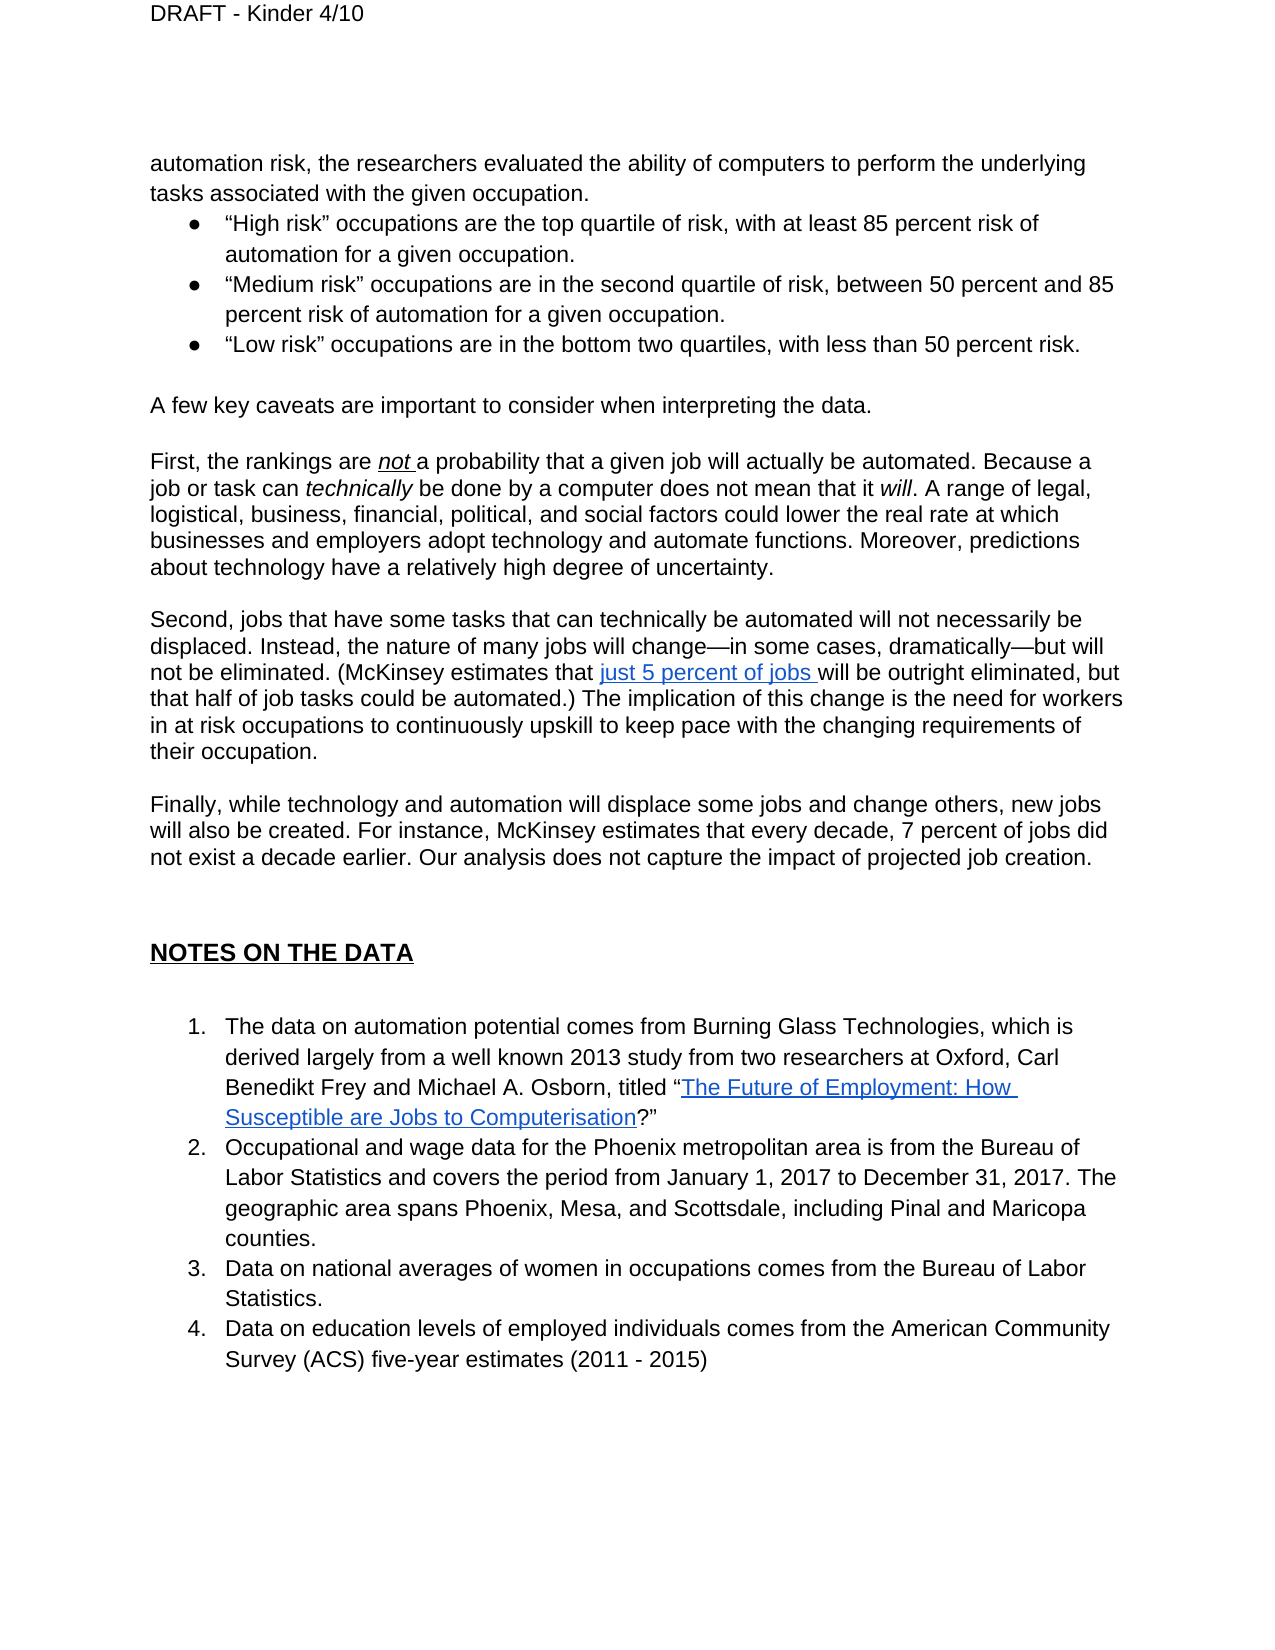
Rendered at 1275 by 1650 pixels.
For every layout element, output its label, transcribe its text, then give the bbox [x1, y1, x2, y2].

list “Medium risk” occupations are in the second quartile of risk, between 50 percent and 85 percent risk of automation for a given occupation. [187, 271, 1125, 327]
subtitle NOTES ON THE DATA [150, 938, 1125, 966]
list Occupational and wage data for the Phoenix metropolitan area is from the Bureau of Labor Statistics and covers the period from January 1, 2017 to December 31, 2017. The geographic area spans Phoenix, Mesa, and Scottsdale, including Pinal and Maricopa counties. [187, 1134, 1125, 1251]
text A few key caveats are important to consider when interpreting the data. [150, 392, 1125, 418]
text First, the rankings are not a probability that a given job will actually be automated. Because a job or task can technically be done by a computer does not mean that it will. A range of legal, logistical, business, financial, political, and social factors could lower the real rate at which businesses and employers adopt technology and automate functions. Moreover, predictions about technology have a relatively high degree of uncertainty. [150, 448, 1125, 580]
list “High risk” occupations are the top quartile of risk, with at least 85 percent risk of automation for a given occupation. [187, 210, 1125, 267]
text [150, 150, 1125, 207]
list Data on national averages of women in occupations comes from the Bureau of Labor Statistics. [187, 1255, 1125, 1312]
list “Low risk” occupations are in the bottom two quartiles, with less than 50 percent risk. [187, 331, 1125, 358]
text Second, jobs that have some tasks that can technically be automated will not necessarily be displaced. Instead, the nature of many jobs will change—in some cases, dramatically—but will not be eliminated. (McKinsey estimates that just 5 percent of jobs will be outright eliminated, but that half of job tasks could be automated.) The implication of this change is the need for workers in at risk occupations to continuously upskill to keep pace with the changing requirements of their occupation. [150, 606, 1125, 764]
list The data on automation potential comes from Burning Glass Technologies, which is derived largely from a well known 2013 study from two researchers at Oxford, Carl Benedikt Frey and Michael A. Osborn, titled “The Future of Employment: How Susceptible are Jobs to Computerisation?” [187, 1013, 1125, 1130]
list Data on education levels of employed individuals comes from the American Community Survey (ACS) five-year estimates (2011 - 2015) [187, 1315, 1125, 1372]
text Finally, while technology and automation will displace some jobs and change others, new jobs will also be created. For instance, McKinsey estimates that every decade, 7 percent of jobs did not exist a decade earlier. Our analysis does not capture the impact of projected job creation. [150, 791, 1125, 870]
